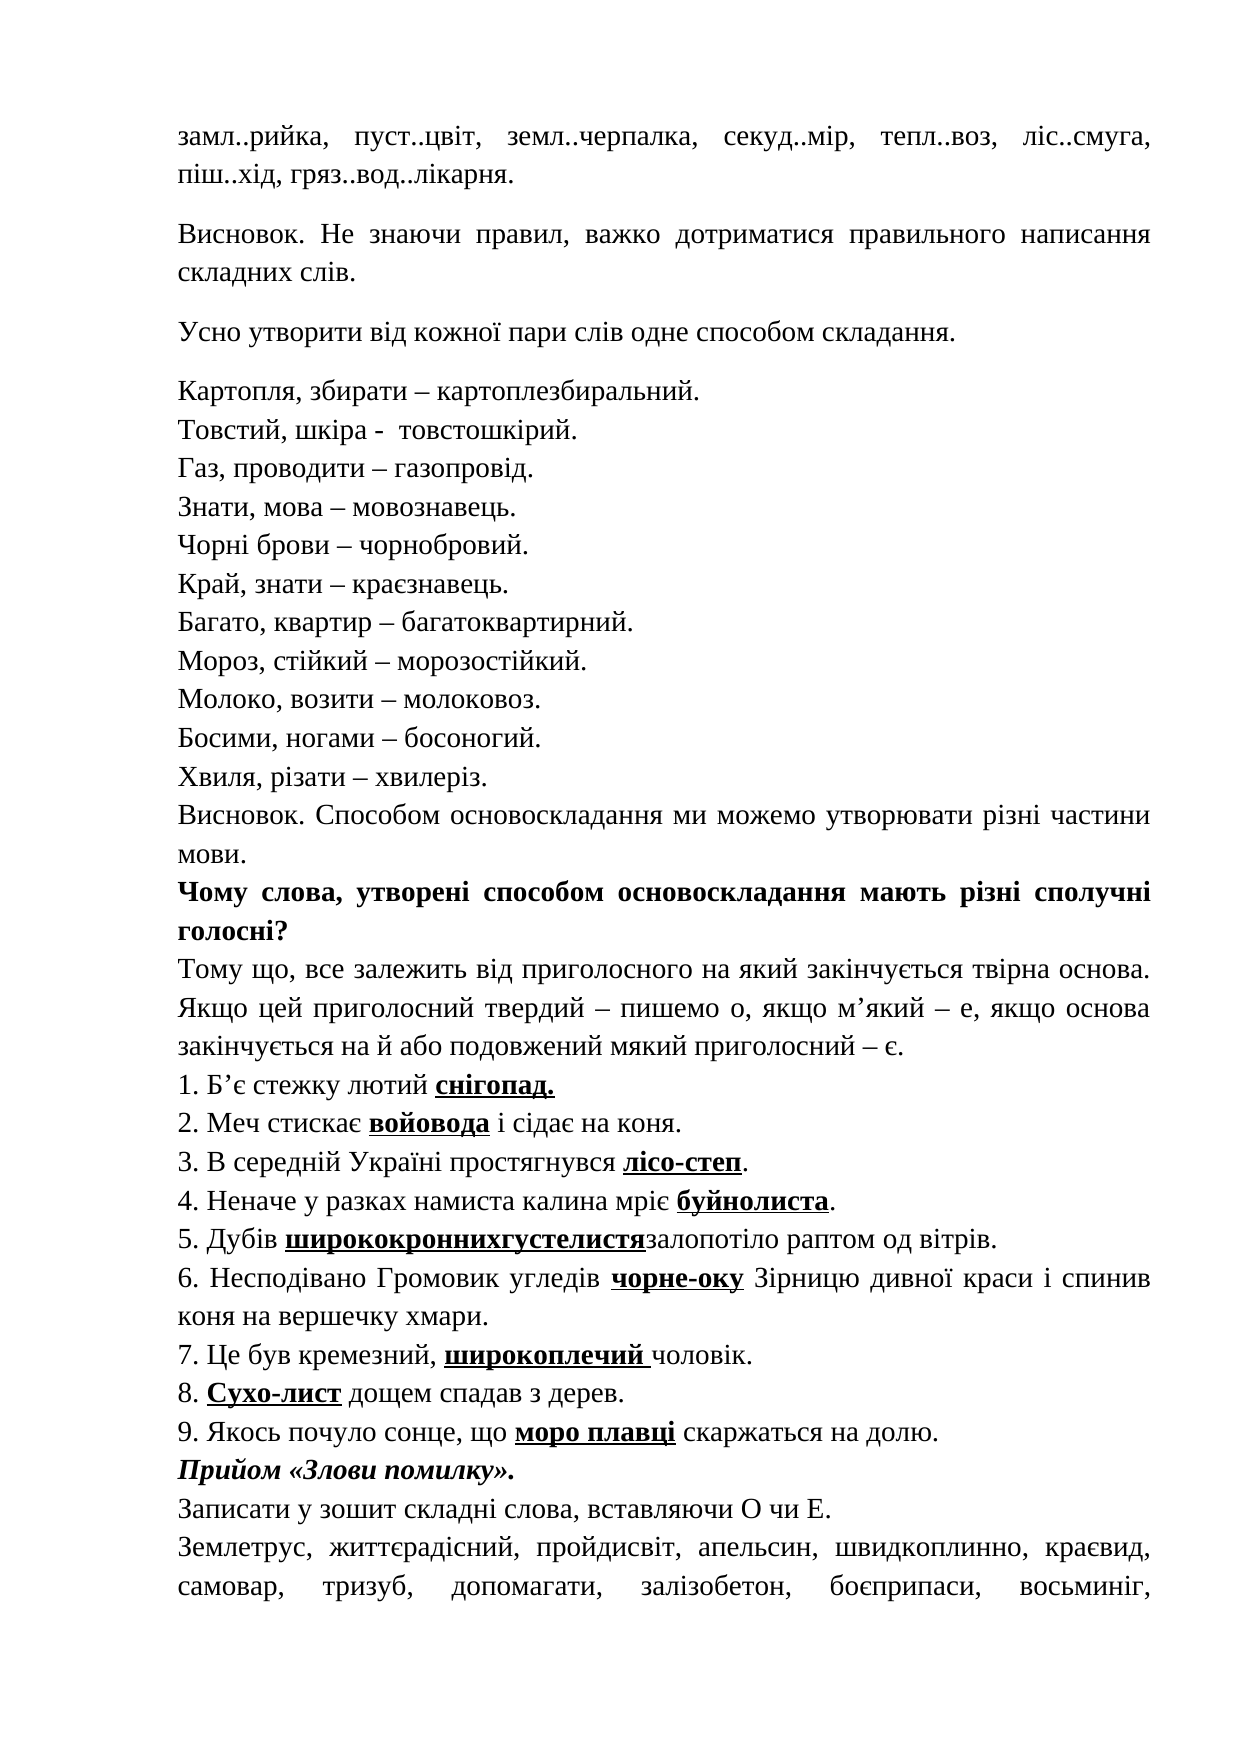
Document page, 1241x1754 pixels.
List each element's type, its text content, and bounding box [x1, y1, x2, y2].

text Товстий, шкіра - товстошкірий. [177, 412, 1152, 445]
text 9. Якось почуло сонце, що моро плавці скаржаться на долю. [177, 1414, 1152, 1447]
text Прийом «Злови помилку». [177, 1452, 1152, 1486]
text 6. Несподівано Громовик угледів чорне-оку Зірницю дивної краси і спинив коня на вершечку хмари. [177, 1260, 1152, 1332]
text Край, знати – краєзнавець. [177, 566, 1152, 599]
text Хвиля, різати – хвилеріз. [177, 759, 1152, 792]
text 5. Дубів ширококроннихгустелистязалопотіло раптом од вітрів. [177, 1221, 1152, 1255]
text Мороз, стійкий – морозостійкий. [177, 643, 1152, 677]
text Усно утворити від кожної пари слів одне способом складання. [177, 314, 1152, 347]
text Багато, квартир – багатоквартирний. [177, 604, 1152, 638]
text 2. Меч стискає войовода і сідає на коня. [177, 1106, 1152, 1139]
text 3. В середній Україні простягнувся лісо-степ. [177, 1144, 1152, 1178]
text Тому що, все залежить від приголосного на який закінчується твірна основа. Якщо цей приголосний твердий – пишемо о, якщо м’який – е, якщо основа закінчується на й або подовжений мякий приголосний – є. [177, 951, 1152, 1062]
text Босими, ногами – босоногий. [177, 720, 1152, 754]
text Висновок. Способом основоскладання ми можемо утворювати різні частини мови. [177, 797, 1152, 869]
text Записати у зошит складні слова, вставляючи О чи Е. [177, 1491, 1152, 1524]
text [177, 1529, 1152, 1602]
text 1. Б’є стежку лютий снігопад. [177, 1067, 1152, 1101]
text 8. Сухо-лист дощем спадав з дерев. [177, 1375, 1152, 1409]
text 7. Це був кремезний, широкоплечий чоловік. [177, 1337, 1152, 1370]
text Висновок. Не знаючи правил, важко дотриматися правильного написання складних слів. [177, 216, 1152, 288]
text Чому слова, утворені способом основоскладання мають різні сполучні голосні? [177, 874, 1152, 946]
text Картопля, збирати – картоплезбиральний. [177, 373, 1152, 407]
text Молоко, возити – молоковоз. [177, 682, 1152, 715]
text 4. Неначе у разках намиста калина мріє буйнолиста. [177, 1183, 1152, 1216]
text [177, 118, 1152, 190]
text Чорні брови – чорнобровий. [177, 527, 1152, 561]
text Газ, проводити – газопровід. [177, 450, 1152, 484]
text Знати, мова – мовознавець. [177, 489, 1152, 522]
